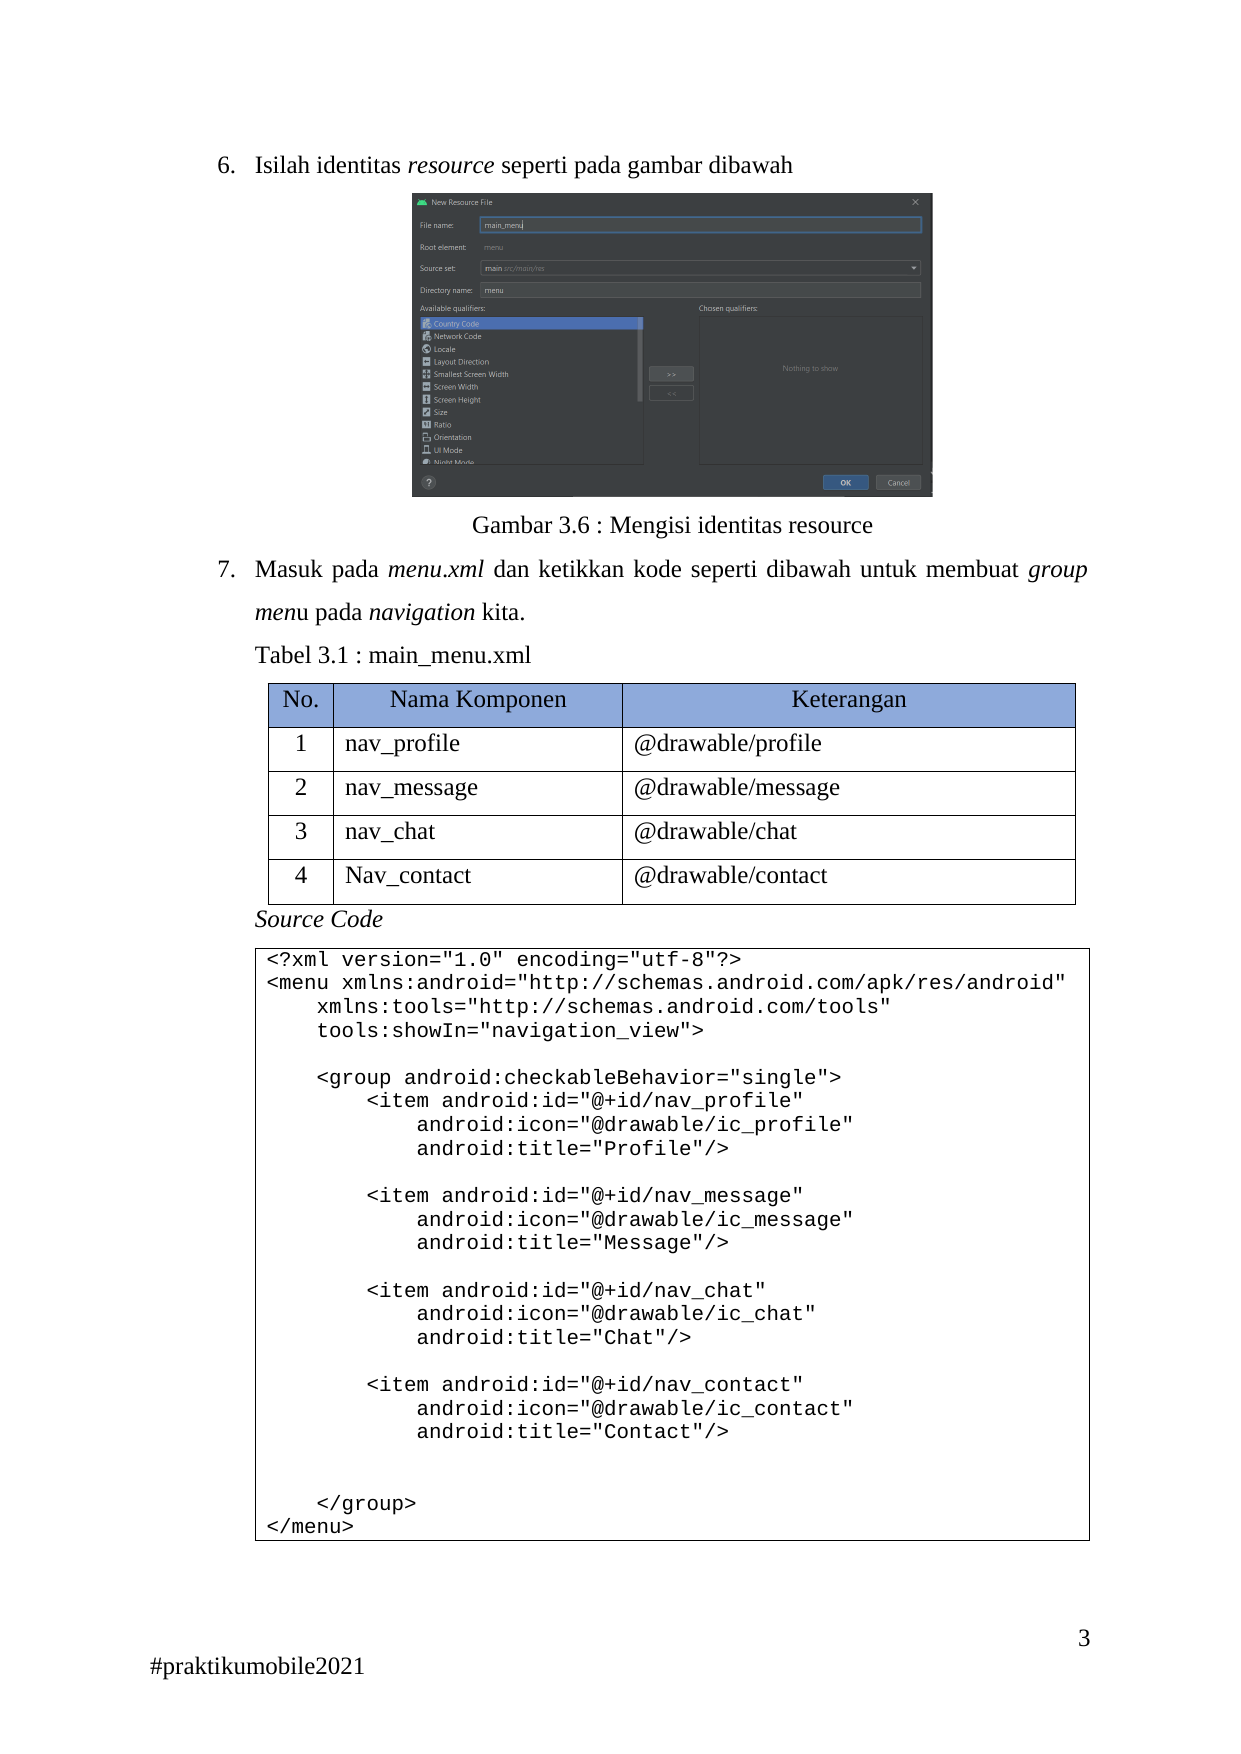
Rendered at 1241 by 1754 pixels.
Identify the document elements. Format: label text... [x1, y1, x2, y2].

list Masuk pada menu.xml dan ketikkan kode seperti dibawah untuk membuat group menu pada navigation kita. [217, 554, 1090, 626]
table_header <?xml version="1.0" encoding="utf-8"?> <menu xmlns:android="http://schemas.android.com/apk/res/android" xmlns:tools="http://schemas.android.com/tools" tools:showIn="navigation_view"> <group android:checkableBehavior="single"> <item android:id="@+id/nav_profile" android:icon="@drawable/ic_profile" android:title="Profile"/> <item android:id="@+id/nav_message" android:icon="@drawable/ic_message" android:title="Message"/> <item android:id="@+id/nav_chat" android:icon="@drawable/ic_chat" android:title="Chat"/> <item android:id="@+id/nav_contact" android:icon="@drawable/ic_contact" android:title="Contact"/> </group> </menu> [256, 949, 1089, 1540]
list Gambar 3.6 : Mengisi identitas resource [254, 511, 1090, 539]
table_cell @drawable/profile [623, 728, 1075, 771]
table_cell @drawable/chat [623, 816, 1075, 859]
table_cell 4 [269, 860, 333, 903]
table_cell nav_profile [334, 728, 622, 771]
table_header No. [269, 684, 333, 727]
table_cell nav_message [334, 772, 622, 815]
picture [412, 193, 933, 497]
table_cell 2 [269, 772, 333, 815]
table_cell 3 [269, 816, 333, 859]
list Tabel 3.1 : main_menu.xml [254, 640, 1090, 669]
table_header Keterangan [623, 684, 1075, 727]
table_cell nav_chat [334, 816, 622, 859]
table_cell Nav_contact [334, 860, 622, 903]
list Isilah identitas resource seperti pada gambar dibawah [217, 150, 1090, 179]
table_cell @drawable/contact [623, 860, 1075, 903]
list Source Code [254, 904, 1090, 933]
table_cell 1 [269, 728, 333, 771]
table_cell @drawable/message [623, 772, 1075, 815]
table_header Nama Komponen [334, 684, 622, 727]
